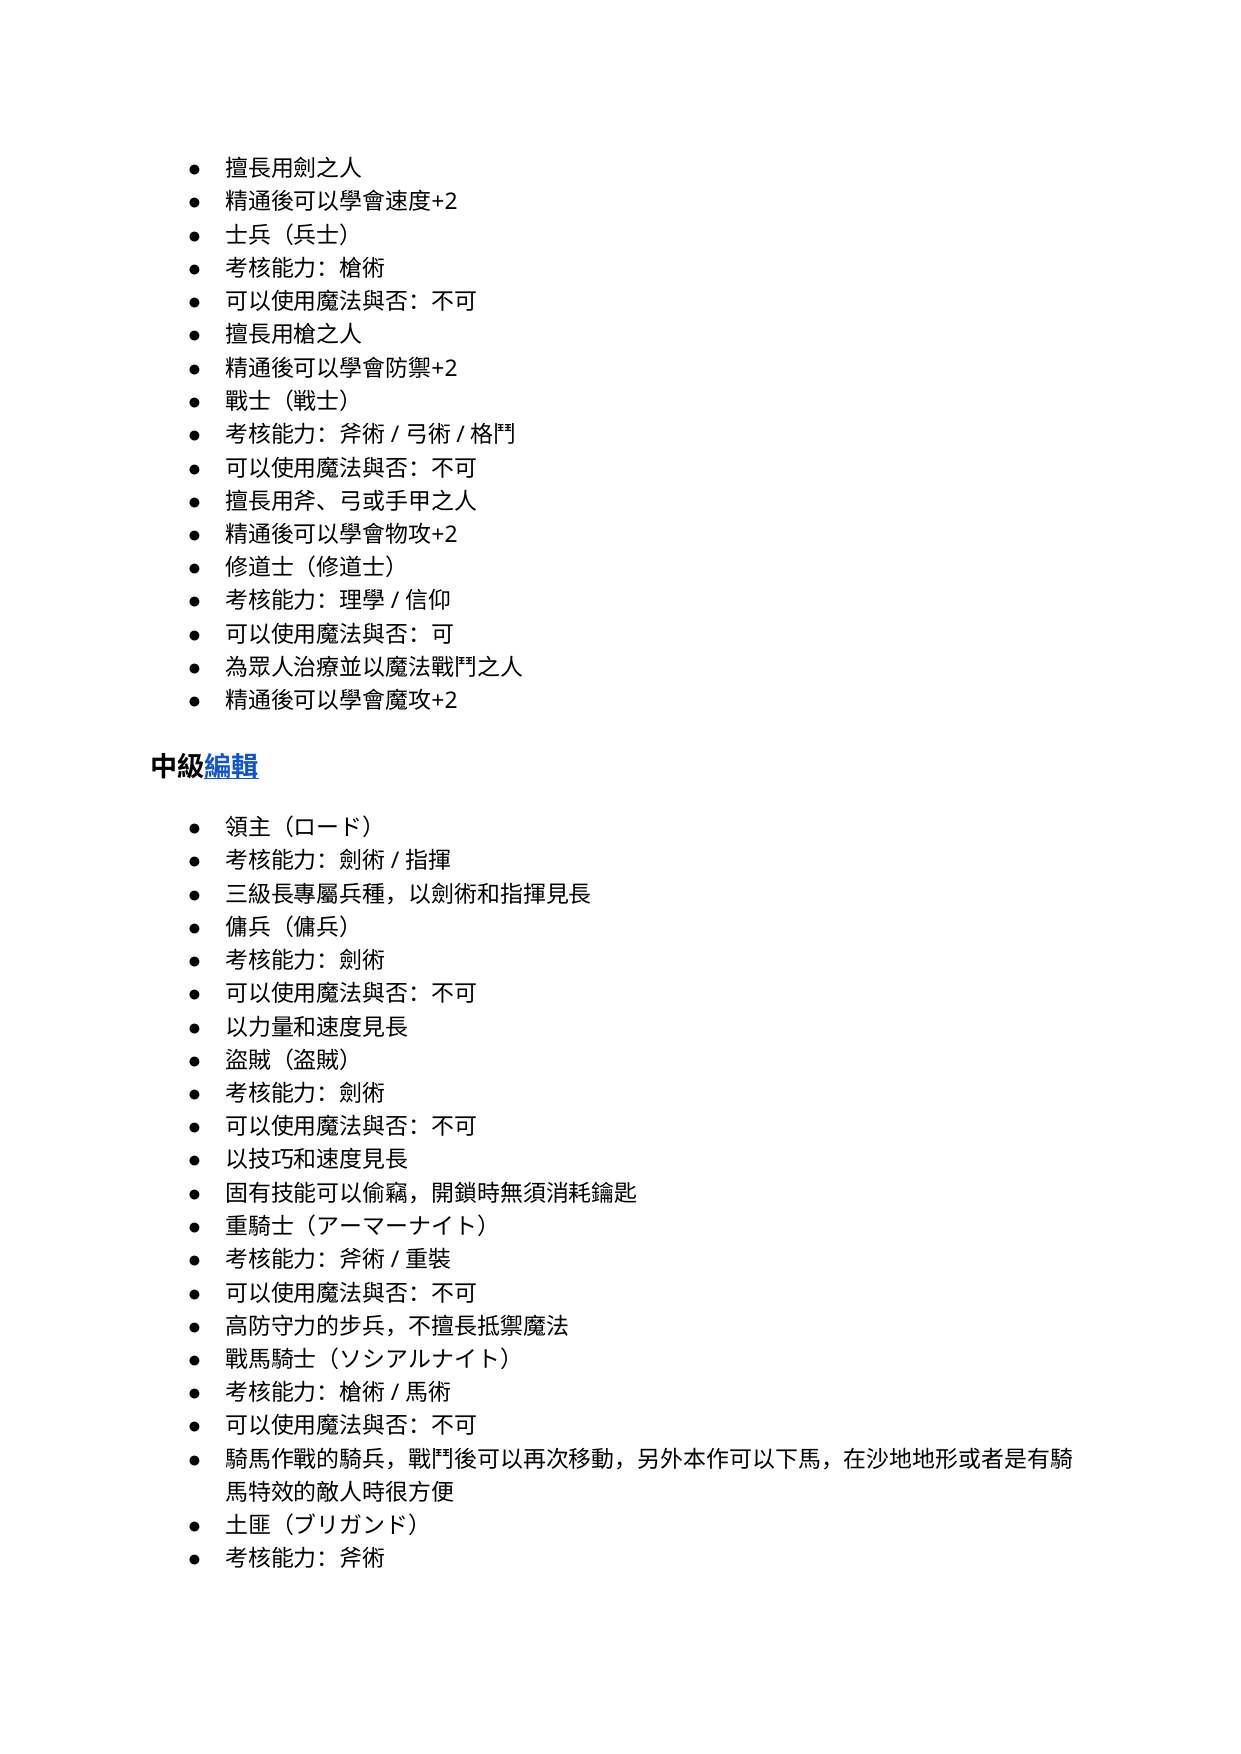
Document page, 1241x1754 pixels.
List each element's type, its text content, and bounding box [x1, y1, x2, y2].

list 高防守力的步兵，不擅長抵禦魔法 [187, 1308, 1090, 1341]
list 修道士（修道士） [187, 549, 1090, 582]
list 考核能力：槍術 / 馬術 [187, 1374, 1090, 1407]
list 戰士（戦士） [187, 383, 1090, 416]
list 戰馬騎士（ソシアルナイト） [187, 1341, 1090, 1374]
list 考核能力：劍術 [187, 1075, 1090, 1108]
list 騎馬作戰的騎兵，戰鬥後可以再次移動，另外本作可以下馬，在沙地地形或者是有騎馬特效的敵人時很方便 [187, 1441, 1090, 1507]
list 精通後可以學會魔攻+2 [187, 682, 1090, 716]
list 以技巧和速度見長 [187, 1141, 1090, 1174]
subtitle 中級編輯 [150, 745, 1090, 784]
list 三級長專屬兵種，以劍術和指揮見長 [187, 876, 1090, 909]
list 可以使用魔法與否：不可 [187, 449, 1090, 483]
list 可以使用魔法與否：不可 [187, 975, 1090, 1008]
list 可以使用魔法與否：不可 [187, 1407, 1090, 1441]
list 可以使用魔法與否：不可 [187, 1274, 1090, 1308]
list 考核能力：理學 / 信仰 [187, 582, 1090, 616]
list 精通後可以學會速度+2 [187, 183, 1090, 217]
list 考核能力：斧術 [187, 1540, 1090, 1573]
list 可以使用魔法與否：不可 [187, 283, 1090, 316]
list 傭兵（傭兵） [187, 909, 1090, 942]
list 考核能力：劍術 / 指揮 [187, 842, 1090, 876]
list 擅長用槍之人 [187, 316, 1090, 349]
list 土匪（ブリガンド） [187, 1507, 1090, 1540]
list 可以使用魔法與否：不可 [187, 1108, 1090, 1141]
list 領主（ロード） [187, 809, 1090, 842]
list 擅長用劍之人 [187, 150, 1090, 183]
list 為眾人治療並以魔法戰鬥之人 [187, 649, 1090, 682]
list 可以使用魔法與否：可 [187, 616, 1090, 649]
list 考核能力：斧術 / 弓術 / 格鬥 [187, 416, 1090, 449]
list 以力量和速度見長 [187, 1008, 1090, 1042]
list 精通後可以學會物攻+2 [187, 516, 1090, 549]
list 固有技能可以偷竊，開鎖時無須消耗鑰匙 [187, 1174, 1090, 1208]
list 盜賊（盗賊） [187, 1042, 1090, 1075]
list 擅長用斧、弓或手甲之人 [187, 483, 1090, 516]
list 考核能力：劍術 [187, 942, 1090, 975]
list 重騎士（アーマーナイト） [187, 1208, 1090, 1241]
list 士兵（兵士） [187, 217, 1090, 250]
list 考核能力：斧術 / 重裝 [187, 1241, 1090, 1274]
list 考核能力：槍術 [187, 250, 1090, 283]
list 精通後可以學會防禦+2 [187, 349, 1090, 383]
